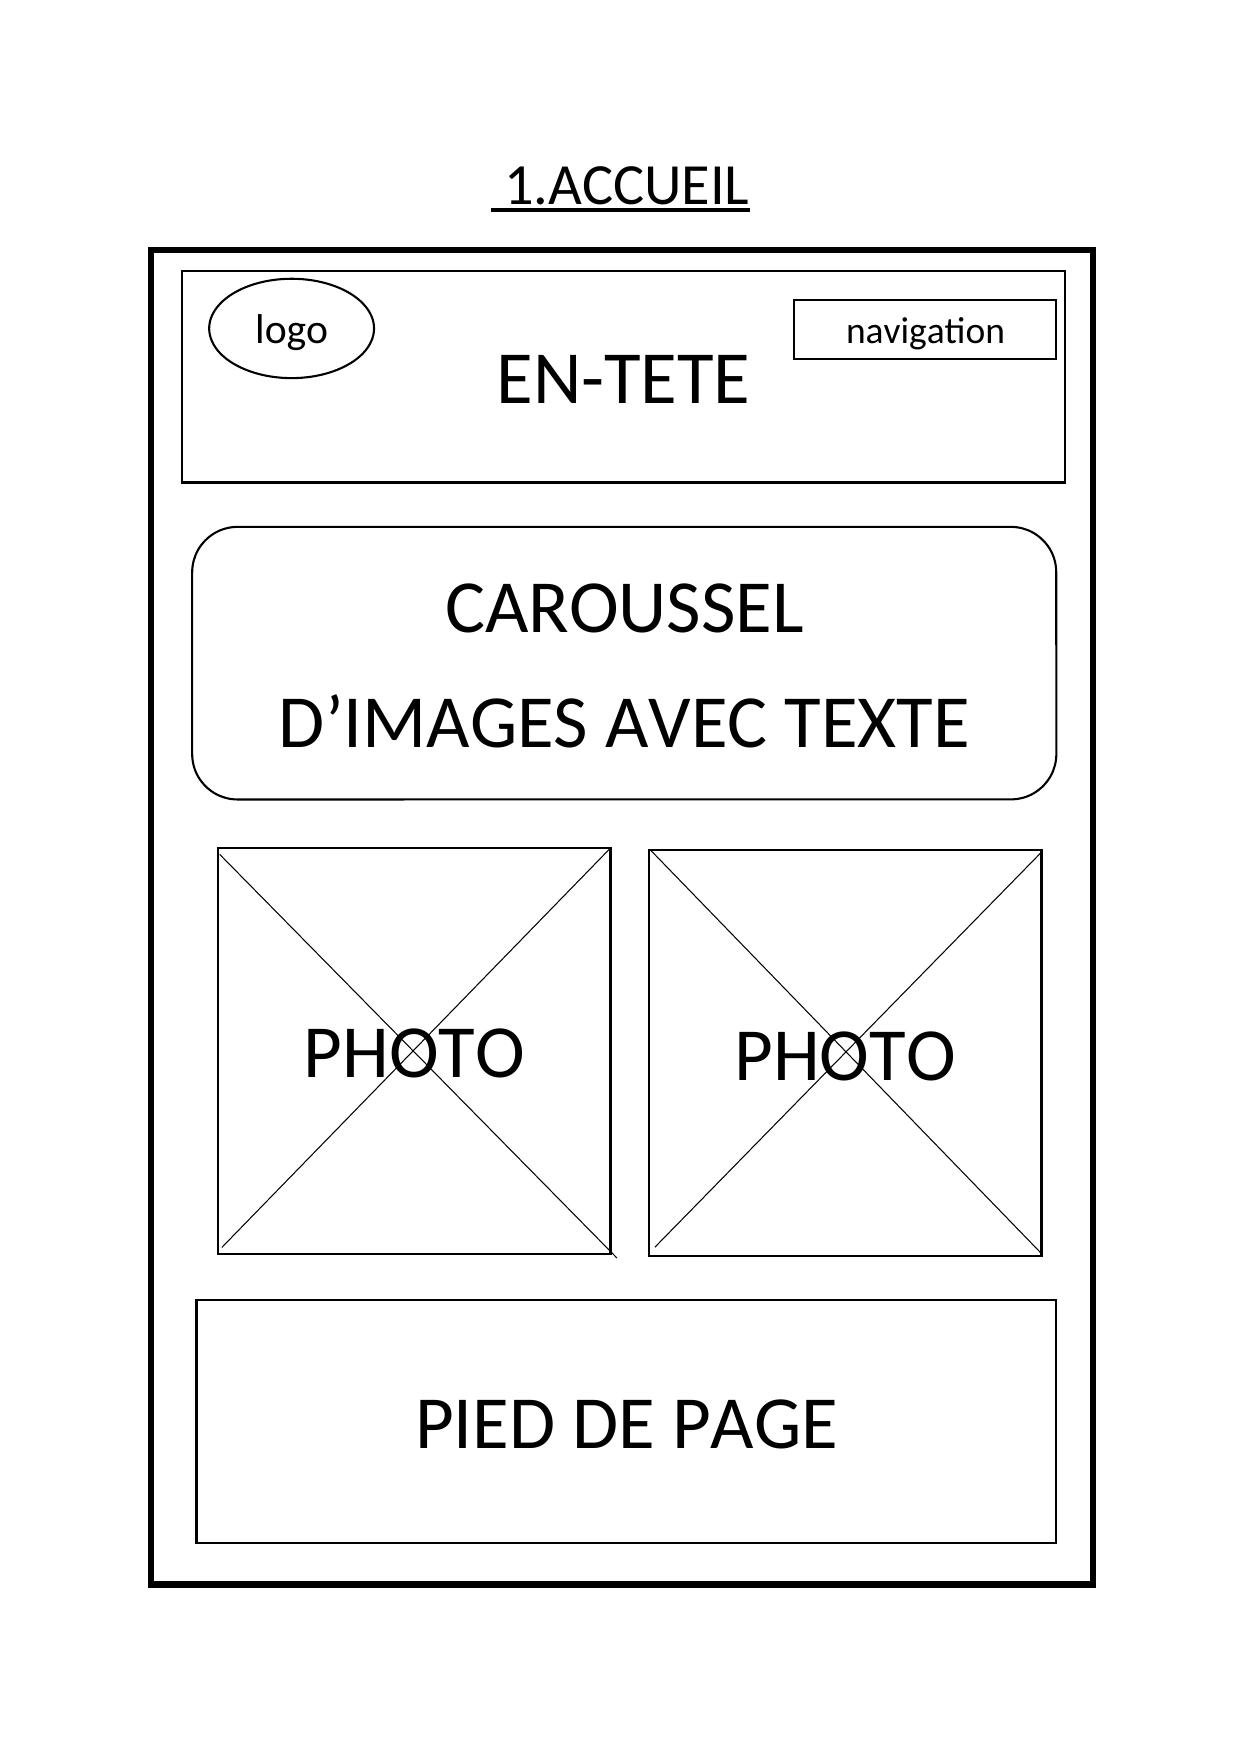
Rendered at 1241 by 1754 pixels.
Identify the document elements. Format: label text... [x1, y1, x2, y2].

text 1.ACCUEIL [148, 148, 1093, 219]
